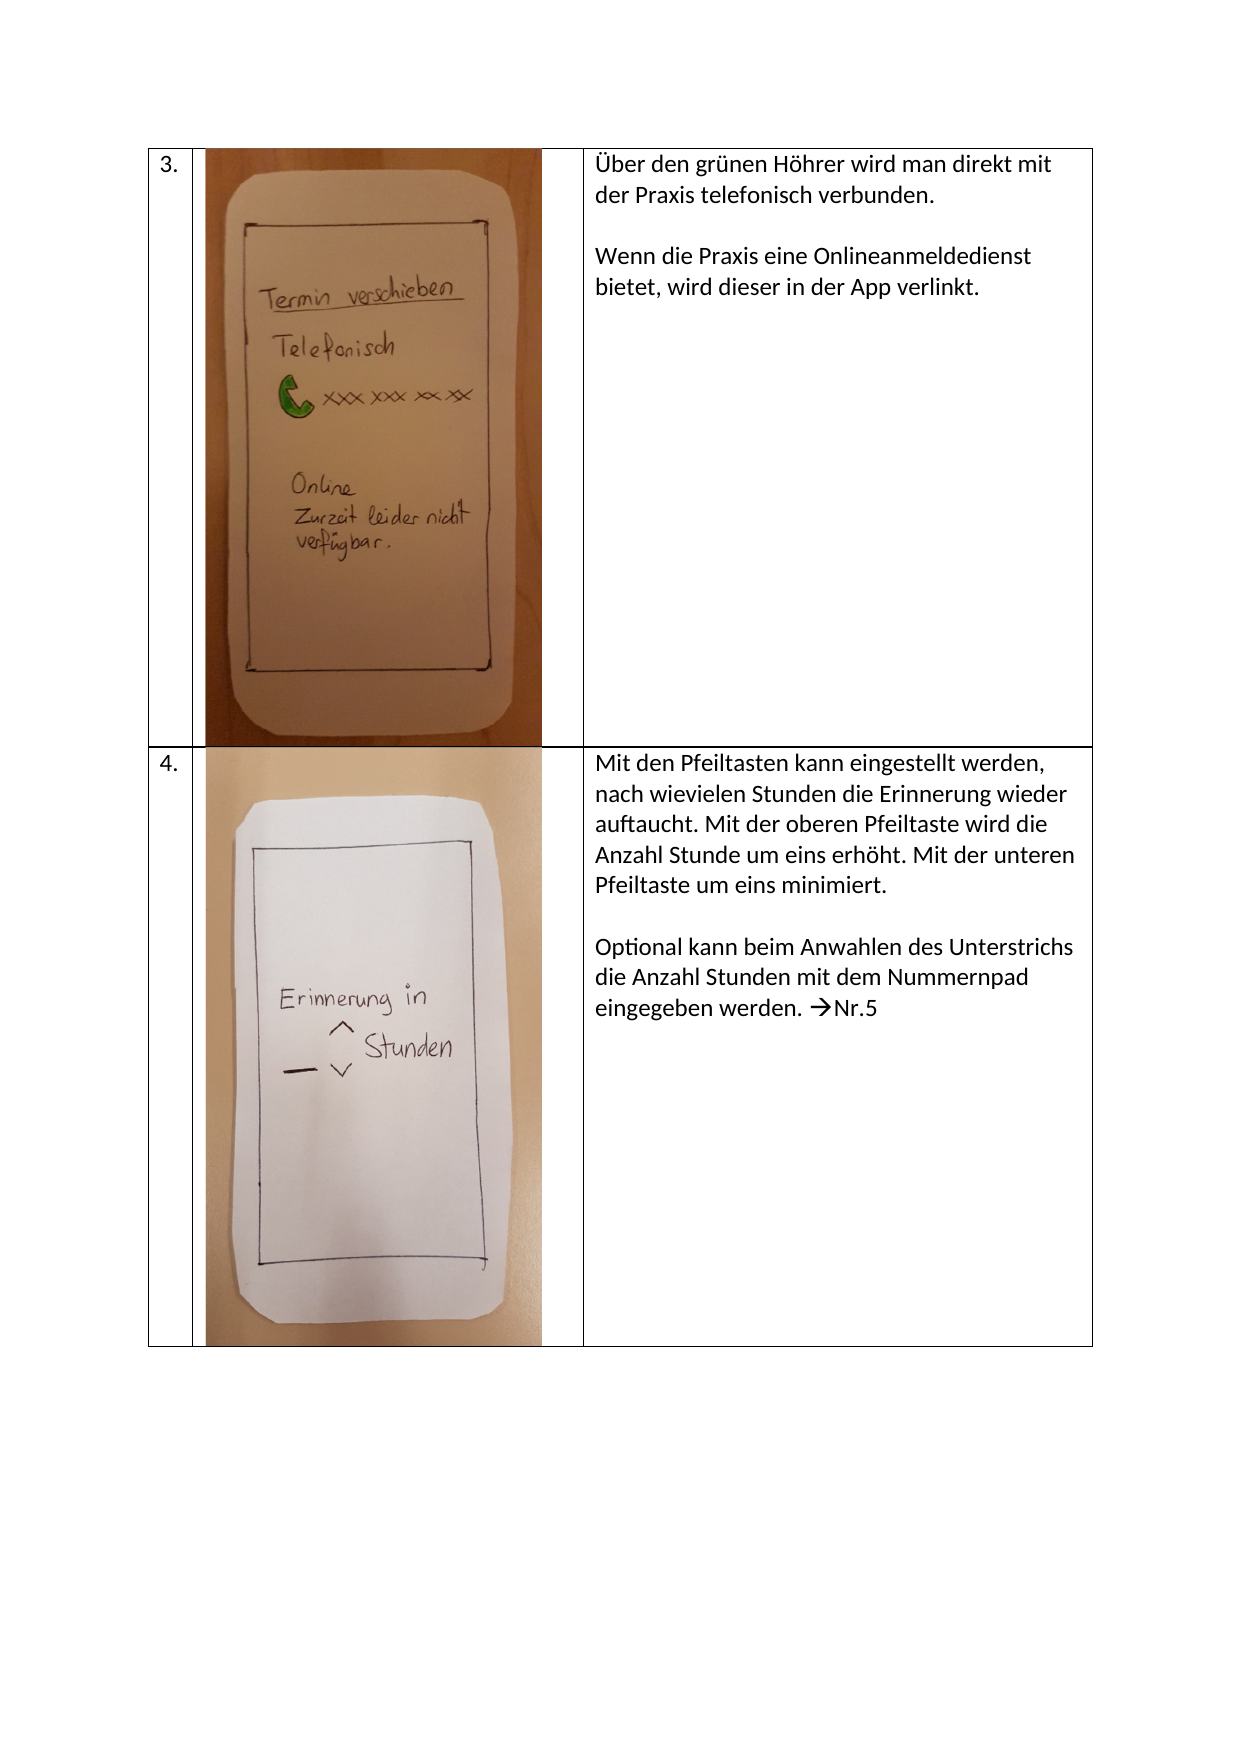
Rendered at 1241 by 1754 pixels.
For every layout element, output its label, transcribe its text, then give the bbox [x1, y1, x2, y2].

table_cell [542, 149, 583, 746]
table_cell Über den grünen Höhrer wird man direkt mit der Praxis telefonisch verbunden. Wenn die Praxis eine Onlineanmeldedienst bietet, wird dieser in der App verlinkt. [584, 149, 1092, 746]
table_cell [542, 748, 583, 1346]
table_cell [193, 748, 205, 1346]
table_cell [193, 149, 205, 746]
table_cell 3. [149, 149, 192, 746]
table_cell Mit den Pfeiltasten kann eingestellt werden, nach wievielen Stunden die Erinnerung wieder auftaucht. Mit der oberen Pfeiltaste wird die Anzahl Stunde um eins erhöht. Mit der unteren Pfeiltaste um eins minimiert. Optional kann beim Anwahlen des Unterstrichs die Anzahl Stunden mit dem Nummernpad eingegeben werden. Nr.5 [584, 748, 1092, 1346]
picture [206, 149, 542, 746]
table_cell 4. [149, 748, 192, 1346]
picture [206, 748, 542, 1346]
